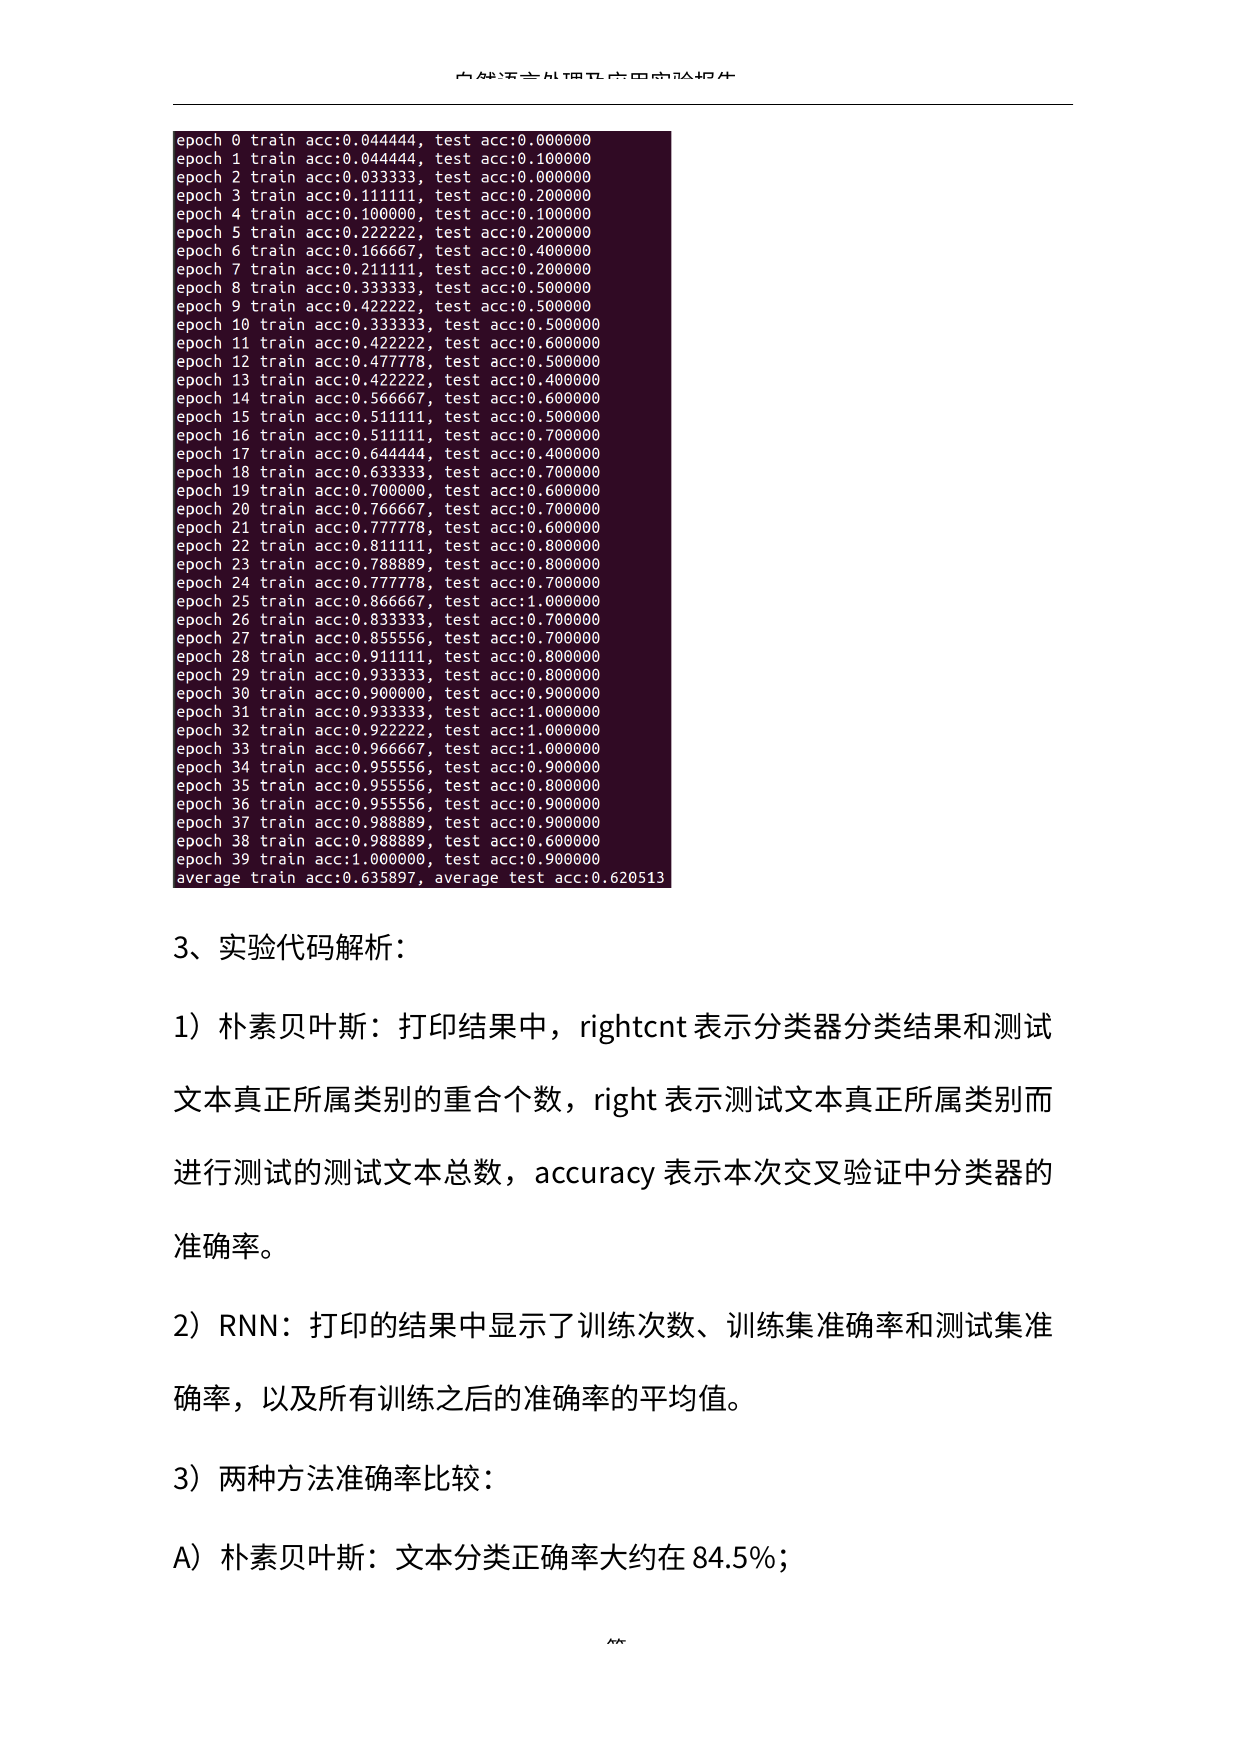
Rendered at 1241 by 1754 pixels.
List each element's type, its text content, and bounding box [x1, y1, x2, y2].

list 两种方法准确率比较： [173, 1455, 1053, 1498]
picture [172, 131, 672, 888]
list 朴素贝叶斯：打印结果中，rightcnt表示分类器分类结果和测试文本真正所属类别的重合个数，right表示测试文本真正所属类别而进行测试的测试文本总数，accuracy表示本次交叉验证中分类器的准确率。 [173, 1004, 1053, 1266]
list 朴素贝叶斯：文本分类正确率大约在84.5%； [173, 1535, 1053, 1577]
list 实验代码解析： [173, 924, 1053, 967]
list RNN：打印的结果中显示了训练次数、训练集准确率和测试集准确率，以及所有训练之后的准确率的平均值。 [173, 1303, 1053, 1418]
